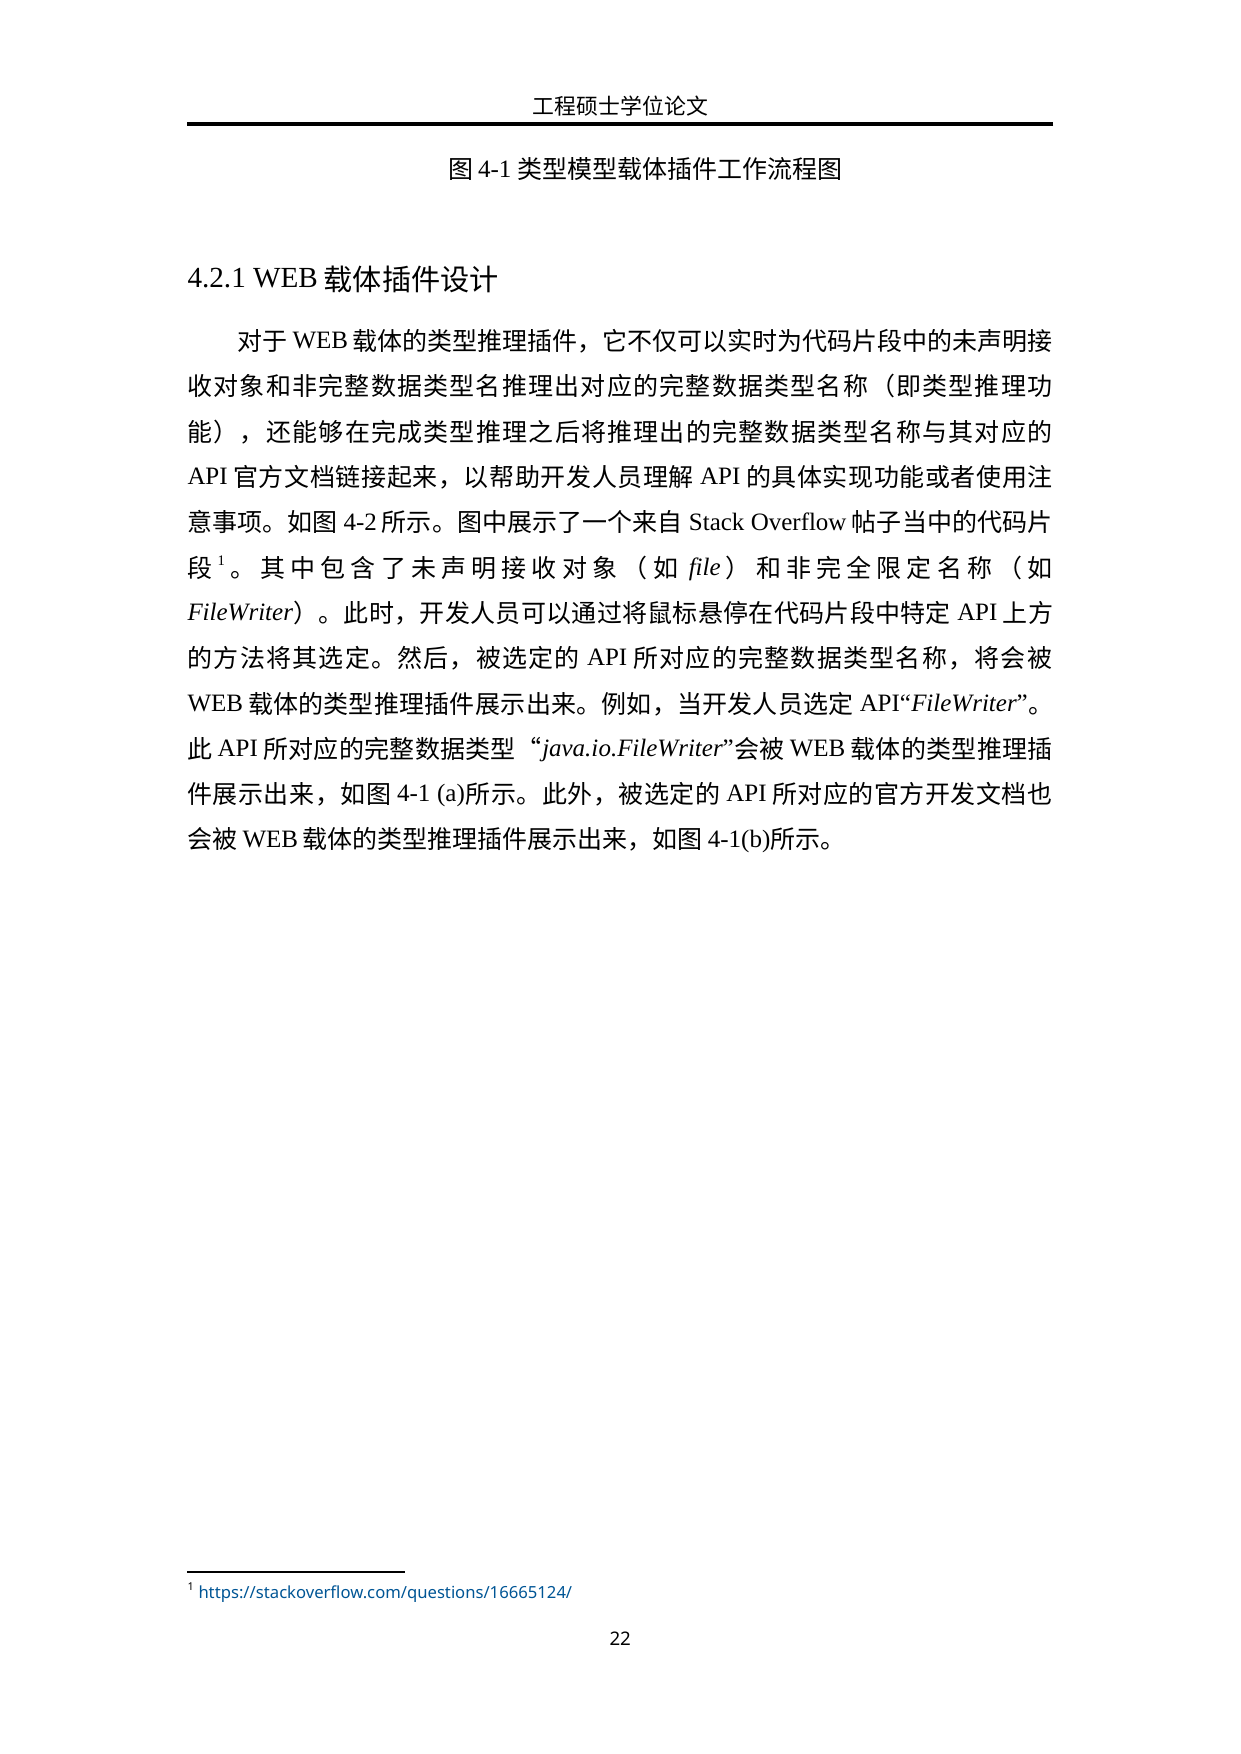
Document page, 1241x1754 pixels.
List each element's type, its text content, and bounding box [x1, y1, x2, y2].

text 图4-1 类型模型载体插件工作流程图 [187, 150, 1053, 186]
text 4.2.1 WEB载体插件设计 [187, 256, 1053, 298]
text 对于WEB载体的类型推理插件，它不仅可以实时为代码片段中的未声明接收对象和非完整数据类型名推理出对应的完整数据类型名称（即类型推理功能），还能够在完成类型推理之后将推理出的完整数据类型名称与其对应的API官方文档链接起来，以帮助开发人员理解API的具体实现功能或者使用注意事项。如图4-2所示。图中展示了一个来自Stack Overflow帖子当中的代码片段。其中包含了未声明接收对象（如file）和非完全限定名称（如FileWriter）。此时，开发人员可以通过将鼠标悬停在代码片段中特定API上方的方法将其选定。然后，被选定的API所对应的完整数据类型名称，将会被WEB载体的类型推理插件展示出来。例如，当开发人员选定API“FileWriter”。此API所对应的完整数据类型“java.io.FileWriter”会被WEB载体的类型推理插件展示出来，如图4-1 (a)所示。此外，被选定的API所对应的官方开发文档也会被WEB载体的类型推理插件展示出来，如图4-1(b)所示。 [187, 322, 1053, 856]
